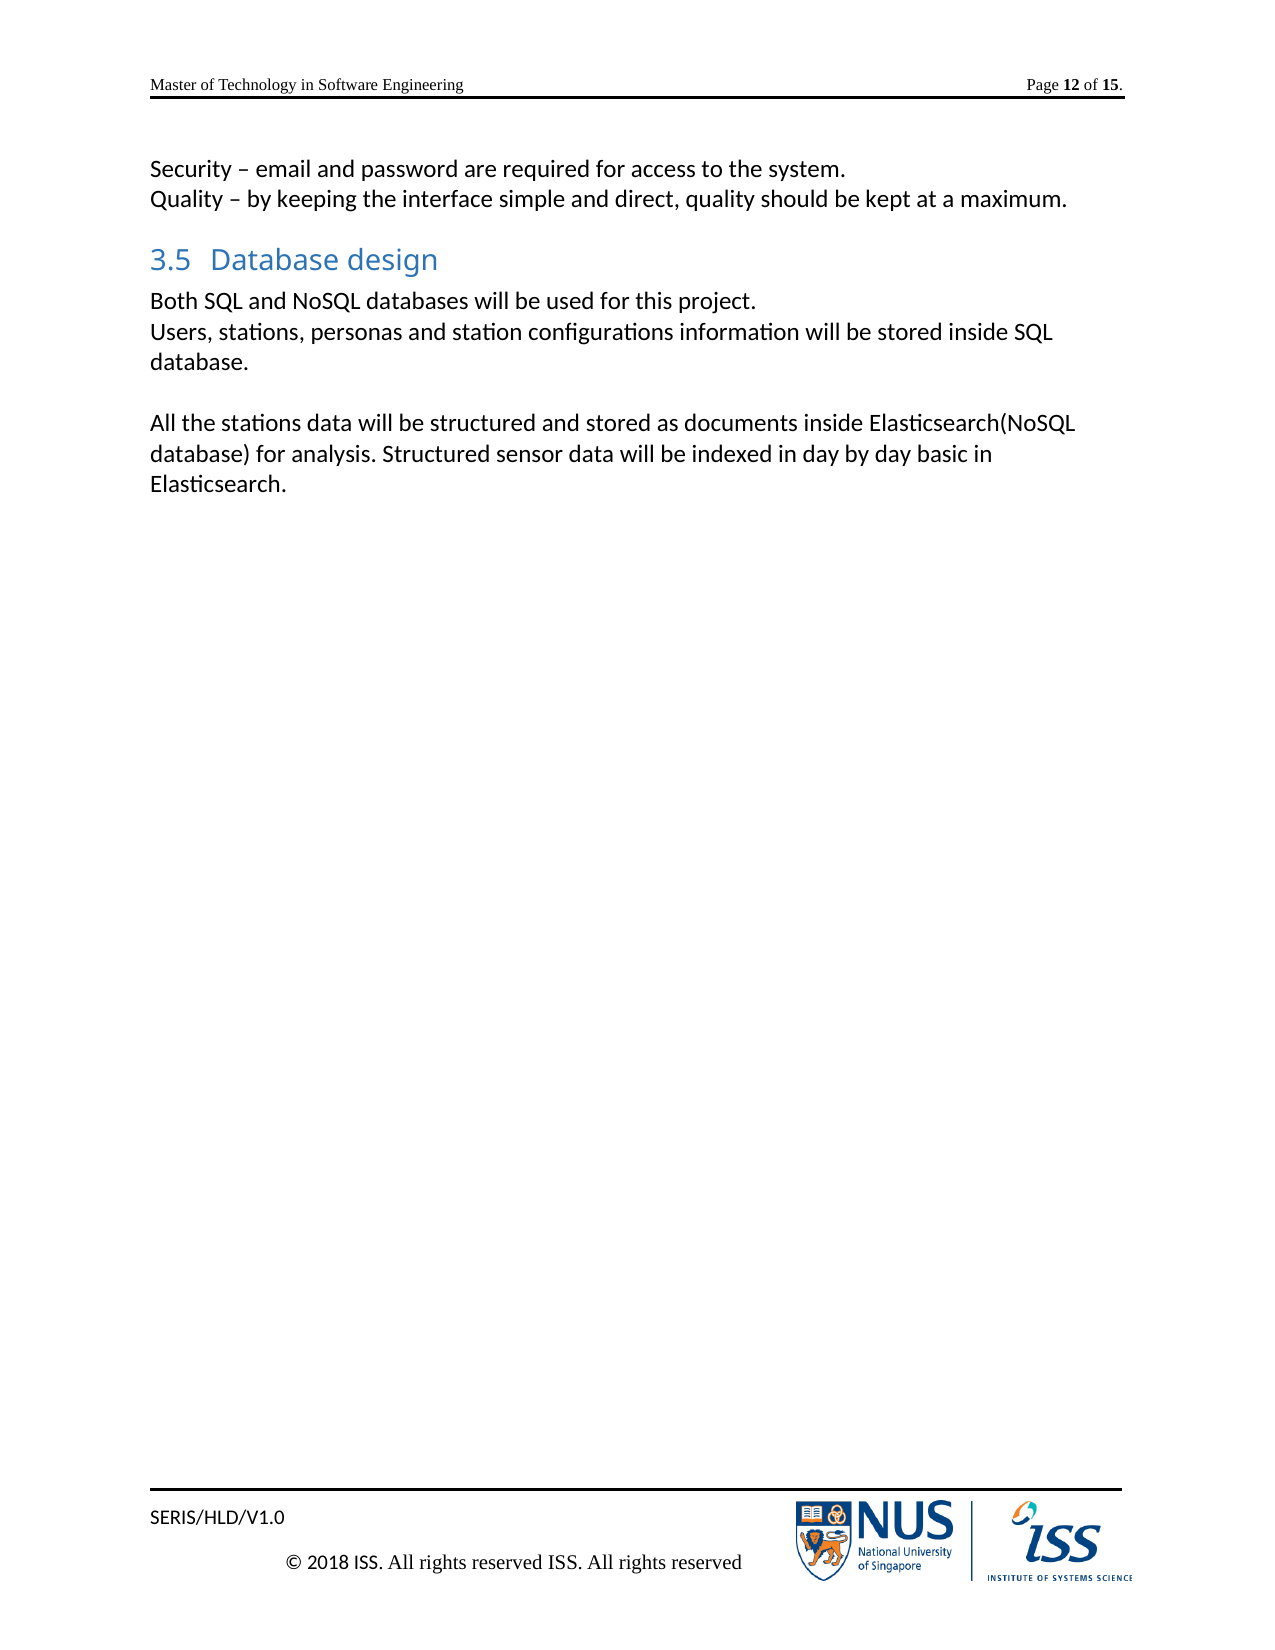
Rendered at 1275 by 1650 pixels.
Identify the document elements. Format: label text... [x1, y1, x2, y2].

text All the stations data will be structured and stored as documents inside Elasticsearch(NoSQL database) for analysis. Structured sensor data will be indexed in day by day basic in Elasticsearch. [150, 407, 1125, 499]
picture [971, 1500, 1132, 1581]
text Both SQL and NoSQL databases will be used for this project. [150, 285, 1125, 316]
text Users, stations, personas and station configurations information will be stored inside SQL database. [150, 316, 1125, 377]
picture [795, 1500, 966, 1581]
subtitle Database design [150, 239, 1125, 279]
text Quality – by keeping the interface simple and direct, quality should be kept at a maximum. [150, 184, 1125, 214]
text Security – email and password are required for access to the system. [150, 153, 1125, 184]
